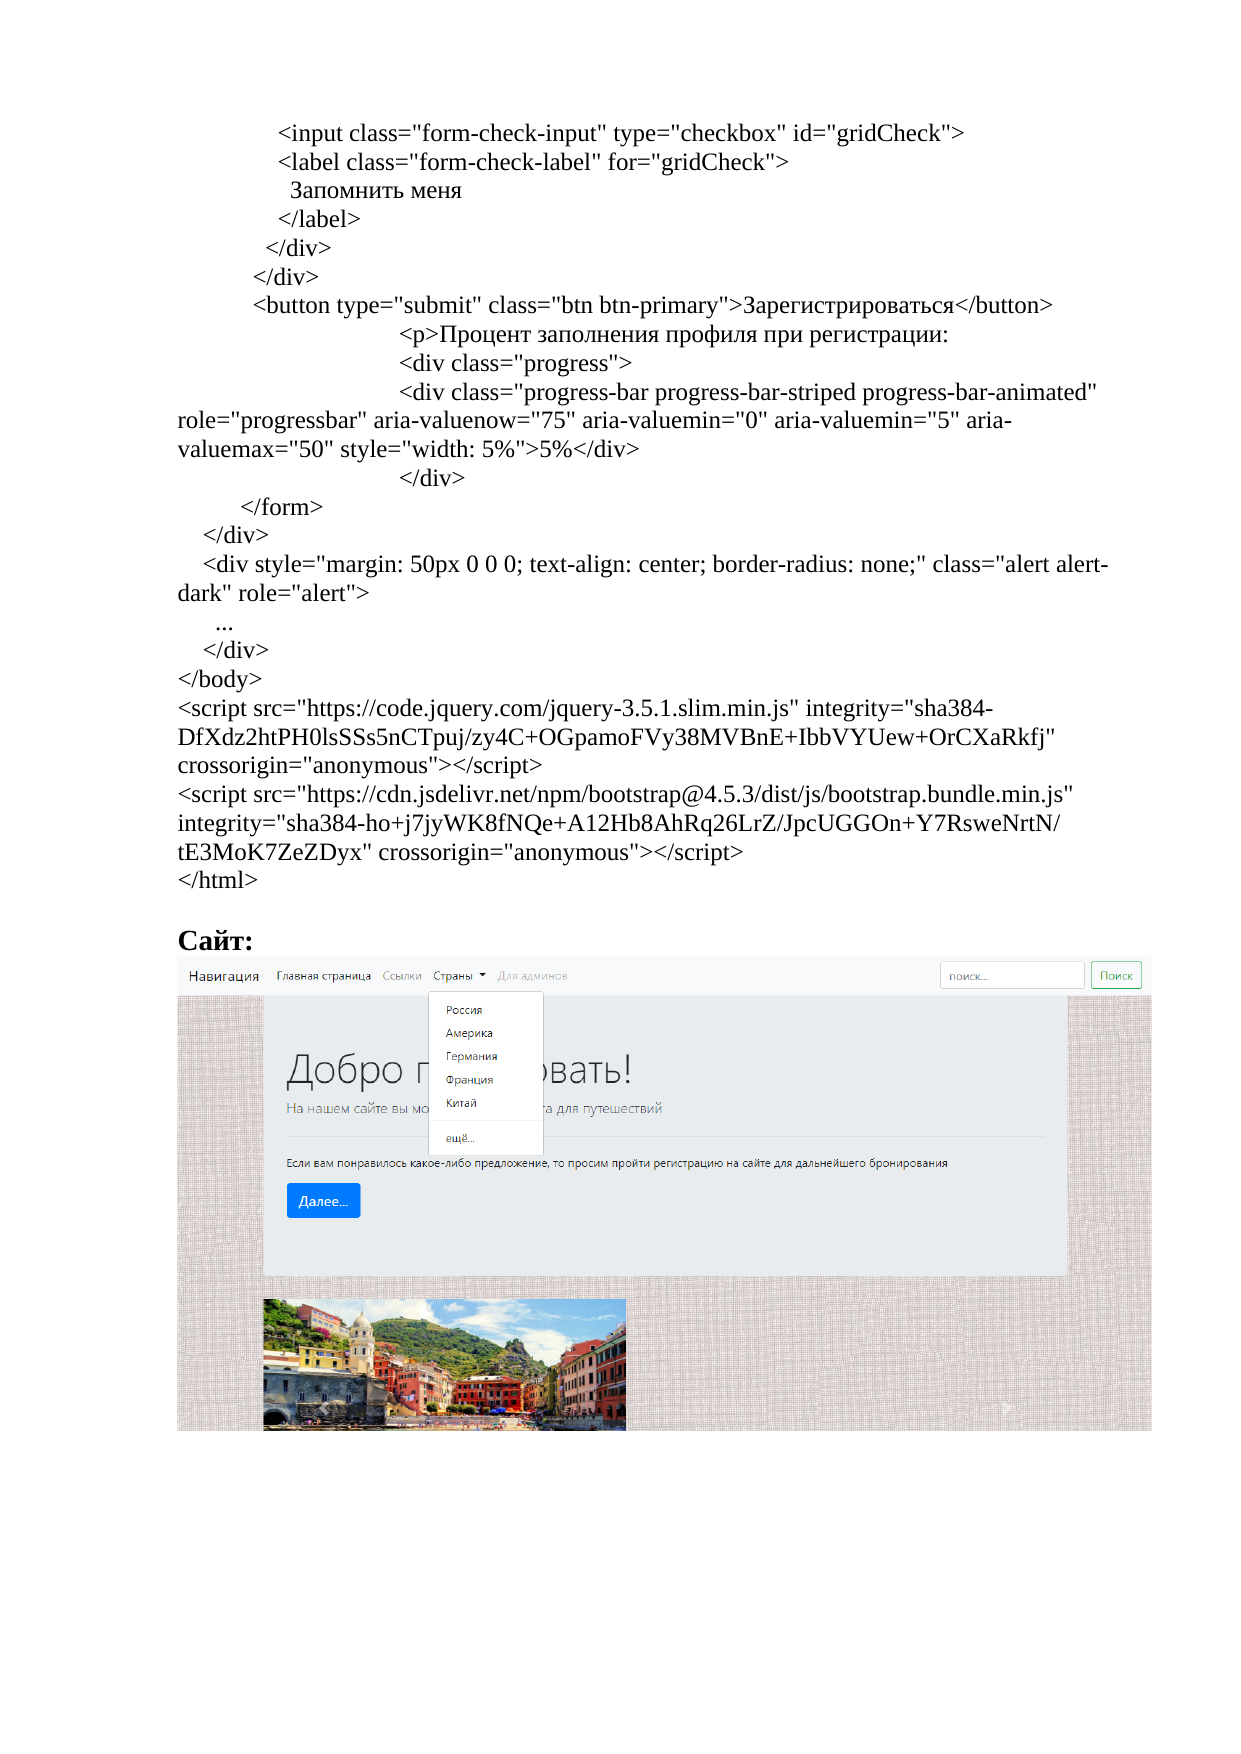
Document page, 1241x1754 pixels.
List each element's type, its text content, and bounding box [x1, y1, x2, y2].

text </form> [177, 492, 1152, 521]
text <div style="margin: 50px 0 0 0; text-align: center; border-radius: none;" class="alert alert-dark" role="alert"> [177, 549, 1152, 607]
text Запомнить меня [177, 176, 1152, 204]
text </div> [177, 521, 1152, 549]
text </label> [177, 204, 1152, 233]
text </html> [177, 866, 1152, 894]
picture [177, 956, 1152, 1431]
text <p>Процент заполнения профиля при регистрации: [177, 319, 1152, 348]
text <div class="progress"> [177, 348, 1152, 377]
text <label class="form-check-label" for="gridCheck"> [177, 147, 1152, 176]
text </div> [177, 636, 1152, 664]
text <script src="https://cdn.jsdelivr.net/npm/bootstrap@4.5.3/dist/js/bootstrap.bundle.min.js" integrity="sha384-ho+j7jyWK8fNQe+A12Hb8AhRq26LrZ/JpcUGGOn+Y7RsweNrtN/tE3MoK7ZeZDyx" crossorigin="anonymous"></script> [177, 779, 1152, 866]
text </body> [177, 664, 1152, 693]
text Сайт: [177, 923, 1152, 956]
text <input class="form-check-input" type="checkbox" id="gridCheck"> [177, 118, 1152, 147]
text <div class="progress-bar progress-bar-striped progress-bar-animated" role="progressbar" aria-valuenow="75" aria-valuemin="0" aria-valuemin="5" aria-valuemax="50" style="width: 5%">5%</div> [177, 377, 1152, 463]
text <script src="https://code.jquery.com/jquery-3.5.1.slim.min.js" integrity="sha384-DfXdz2htPH0lsSSs5nCTpuj/zy4C+OGpamoFVy38MVBnE+IbbVYUew+OrCXaRkfj" crossorigin="anonymous"></script> [177, 693, 1152, 779]
text ... [177, 607, 1152, 636]
text <button type="submit" class="btn btn-primary">Зарегистрироваться</button> [177, 291, 1152, 319]
text </div> [177, 233, 1152, 262]
text </div> [177, 262, 1152, 291]
text </div> [177, 463, 1152, 492]
